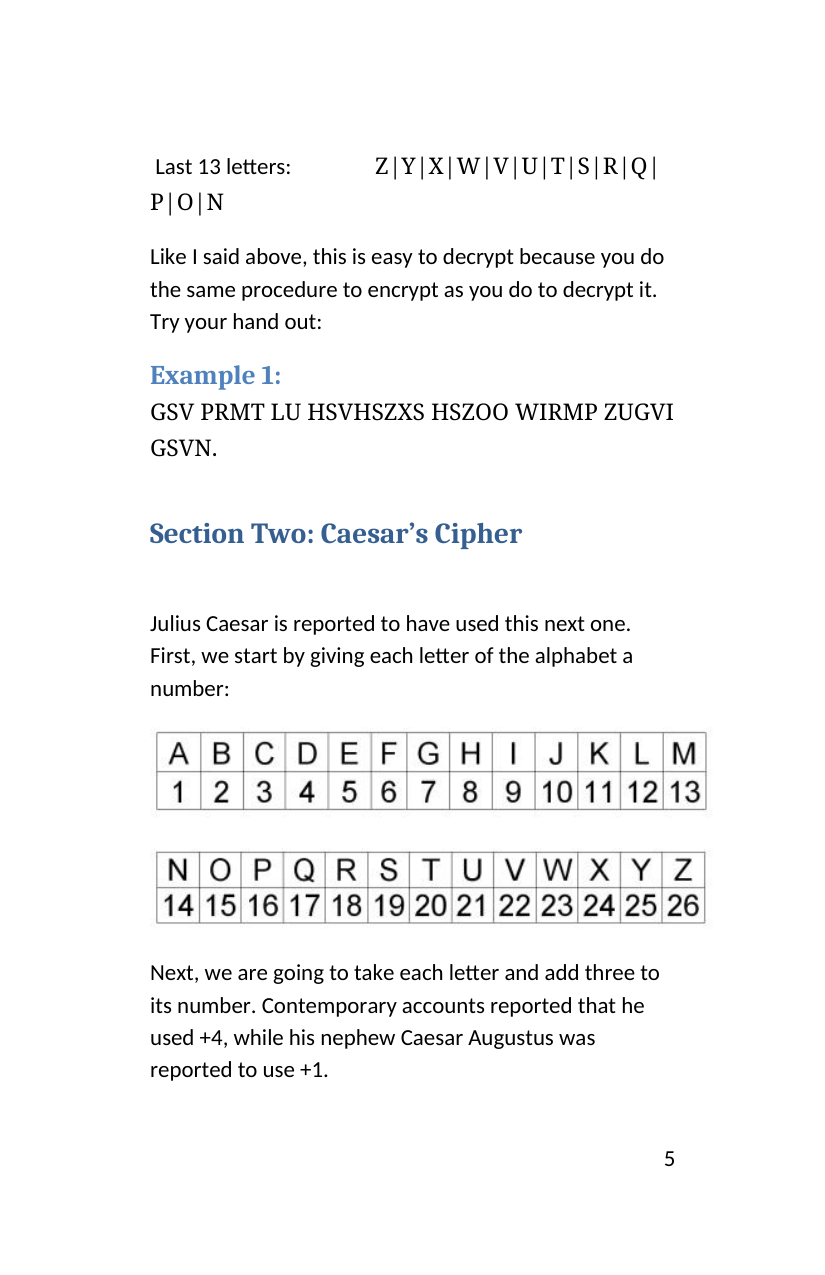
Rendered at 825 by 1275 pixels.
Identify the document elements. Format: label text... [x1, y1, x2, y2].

text Last 13 letters: Z|Y|X|W|V|U|T|S|R|Q|P|O|N [150, 150, 675, 217]
subtitle Example 1: [150, 360, 675, 391]
text GSV PRMT LU HSVHSZXS HSZOO WIRMP ZUGVI GSVN. [150, 396, 675, 463]
text Next, we are going to take each letter and add three to its number. Contemporary accounts reported that he used +4, while his nephew Caesar Augustus was reported to use +1. [150, 930, 675, 1083]
picture [150, 727, 713, 930]
subtitle Section Two: Caesar’s Cipher [150, 518, 675, 551]
text Like I said above, this is easy to decrypt because you do the same procedure to encrypt as you do to decrypt it. Try your hand out: [150, 243, 675, 335]
text Julius Caesar is reported to have used this next one. First, we start by giving each letter of the alphabet a number: [150, 609, 675, 702]
